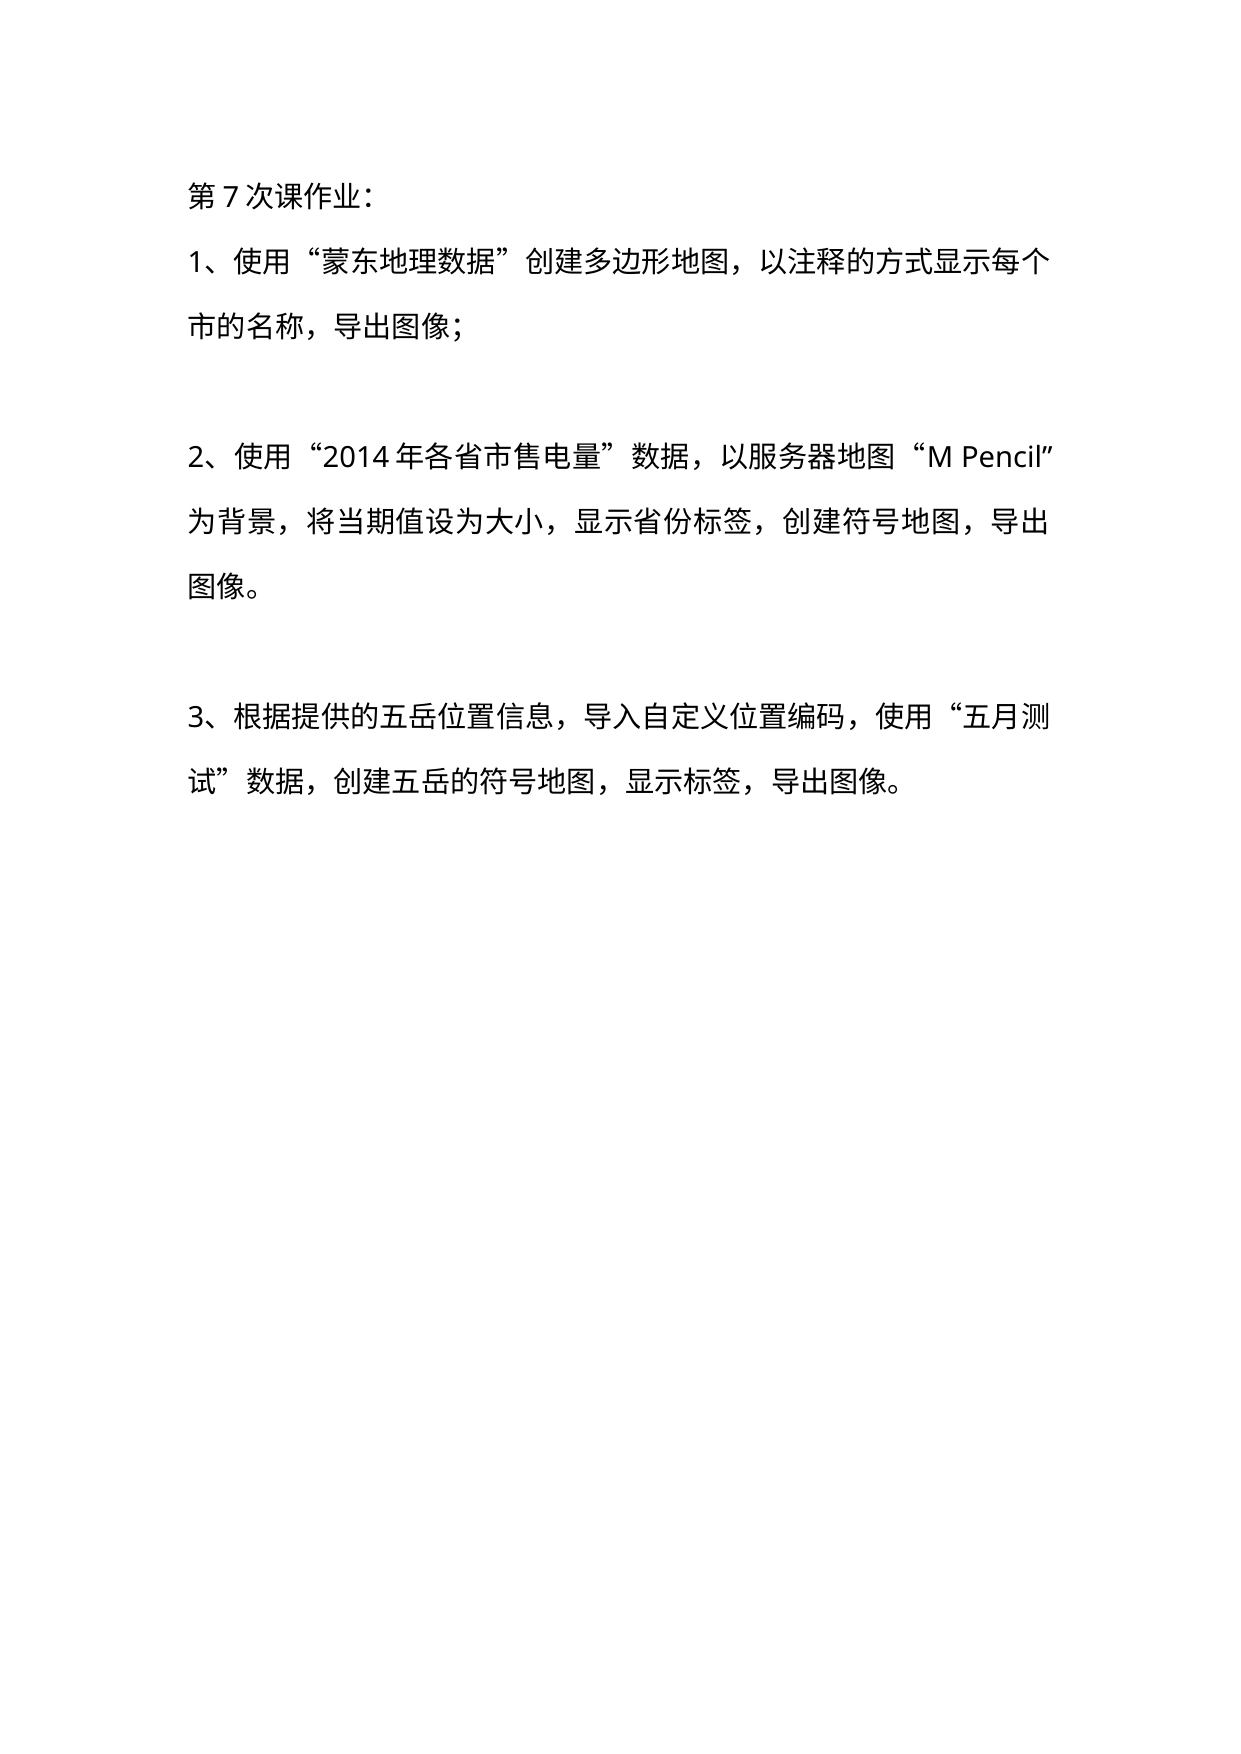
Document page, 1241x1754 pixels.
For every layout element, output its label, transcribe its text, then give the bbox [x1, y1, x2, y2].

text 2、使用“2014年各省市售电量”数据，以服务器地图“M Pencil”为背景，将当期值设为大小，显示省份标签，创建符号地图，导出图像。 [187, 422, 1053, 617]
text 第7次课作业： [187, 162, 1053, 227]
text 3、根据提供的五岳位置信息，导入自定义位置编码，使用“五月测试”数据，创建五岳的符号地图，显示标签，导出图像。 [187, 682, 1053, 812]
text 1、使用“蒙东地理数据”创建多边形地图，以注释的方式显示每个市的名称，导出图像； [187, 227, 1053, 357]
